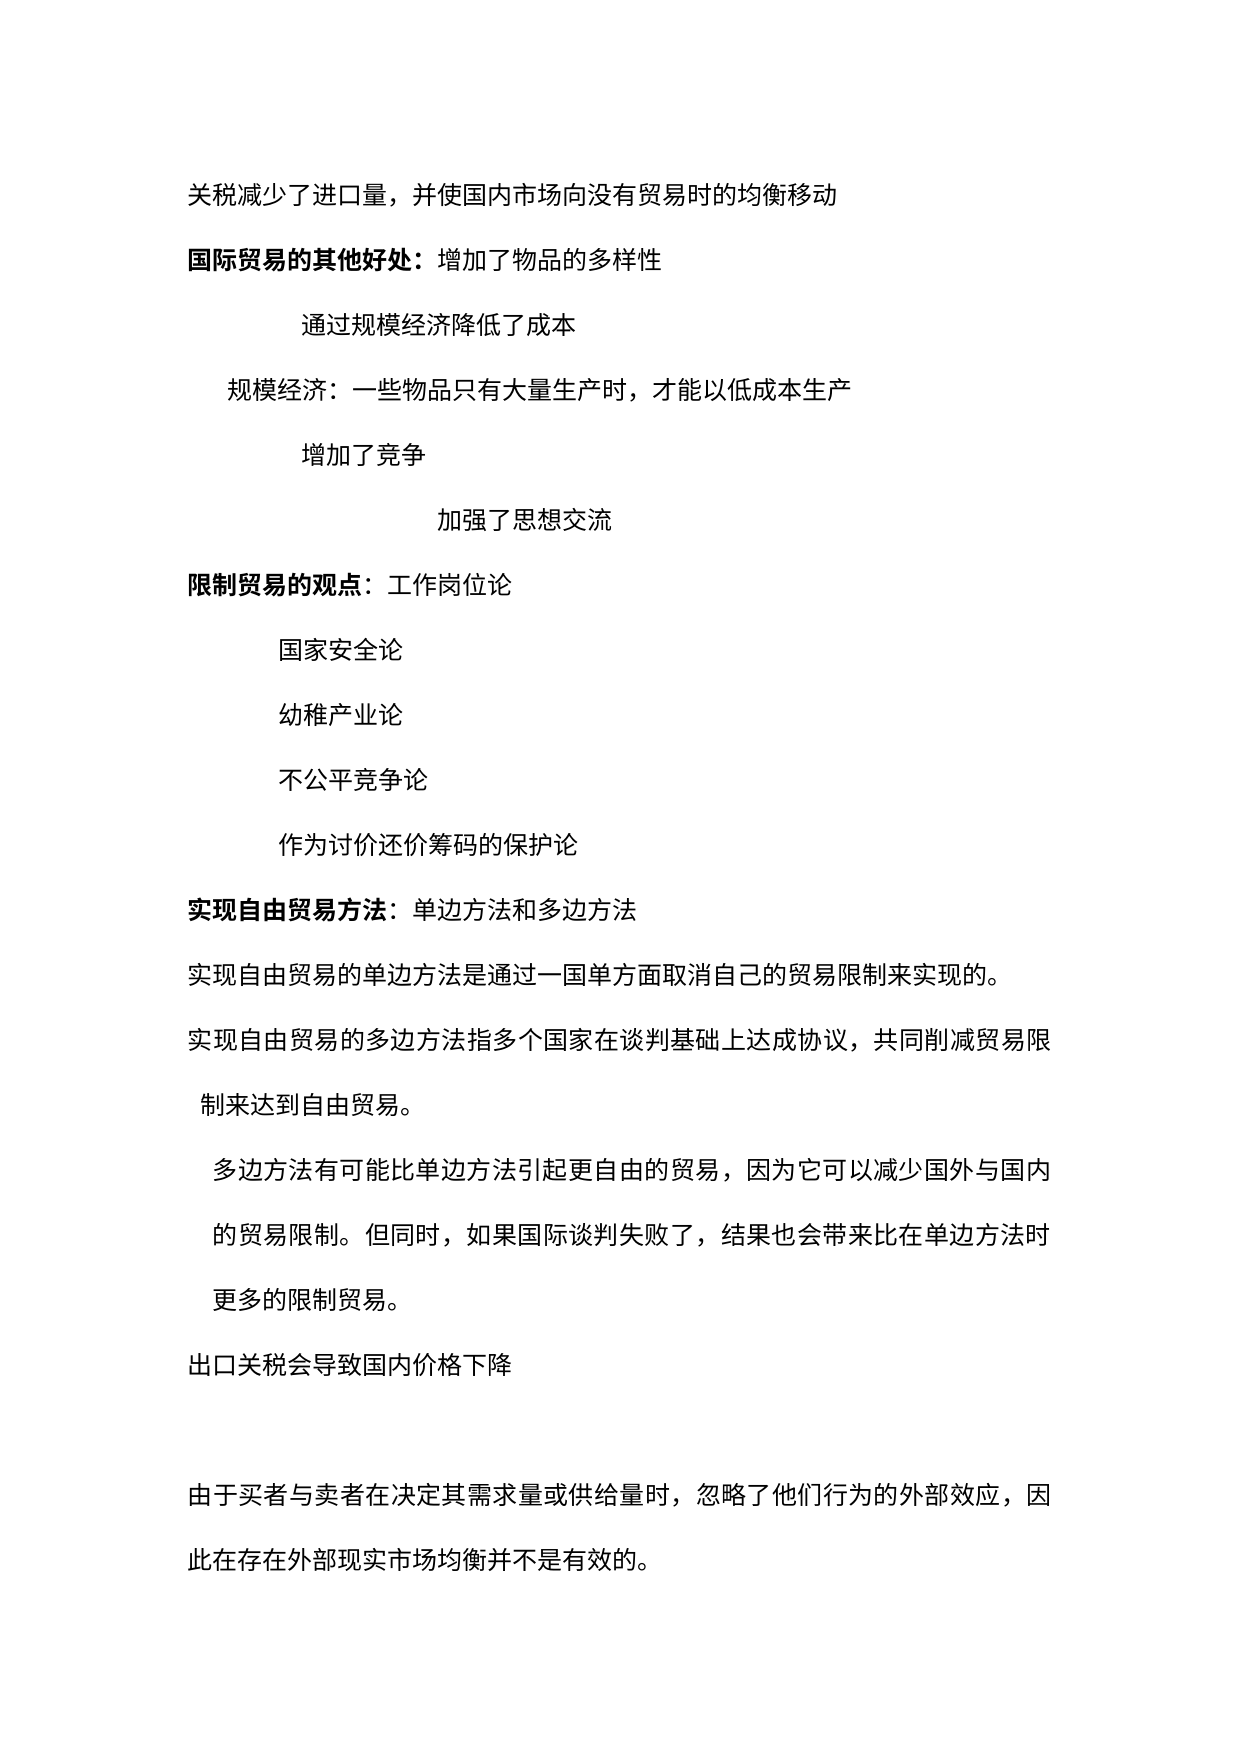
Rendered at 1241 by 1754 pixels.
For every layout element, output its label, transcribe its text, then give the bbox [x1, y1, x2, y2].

text 增加了竞争 [187, 422, 1053, 487]
text 出口关税会导致国内价格下降 [187, 1332, 1053, 1397]
text 规模经济：一些物品只有大量生产时，才能以低成本生产 [187, 357, 1053, 422]
text 国际贸易的其他好处：增加了物品的多样性 [187, 227, 1053, 292]
text 多边方法有可能比单边方法引起更自由的贸易，因为它可以减少国外与国内的贸易限制。但同时，如果国际谈判失败了，结果也会带来比在单边方法时更多的限制贸易。 [212, 1137, 1053, 1332]
text 由于买者与卖者在决定其需求量或供给量时，忽略了他们行为的外部效应，因此在存在外部现实市场均衡并不是有效的。 [187, 1462, 1053, 1592]
text 通过规模经济降低了成本 [187, 292, 1053, 357]
text 幼稚产业论 [187, 682, 1053, 747]
text 不公平竞争论 [187, 747, 1053, 812]
text 国家安全论 [187, 617, 1053, 682]
text 实现自由贸易的单边方法是通过一国单方面取消自己的贸易限制来实现的。 [187, 942, 1053, 1007]
text 作为讨价还价筹码的保护论 [187, 812, 1053, 877]
text 实现自由贸易的多边方法指多个国家在谈判基础上达成协议，共同削减贸易限制来达到自由贸易。 [187, 1007, 1053, 1137]
text 限制贸易的观点：工作岗位论 [187, 552, 1053, 617]
text 实现自由贸易方法：单边方法和多边方法 [187, 877, 1053, 942]
text 关税减少了进口量，并使国内市场向没有贸易时的均衡移动 [187, 162, 1053, 227]
text 加强了思想交流 [187, 487, 1053, 552]
